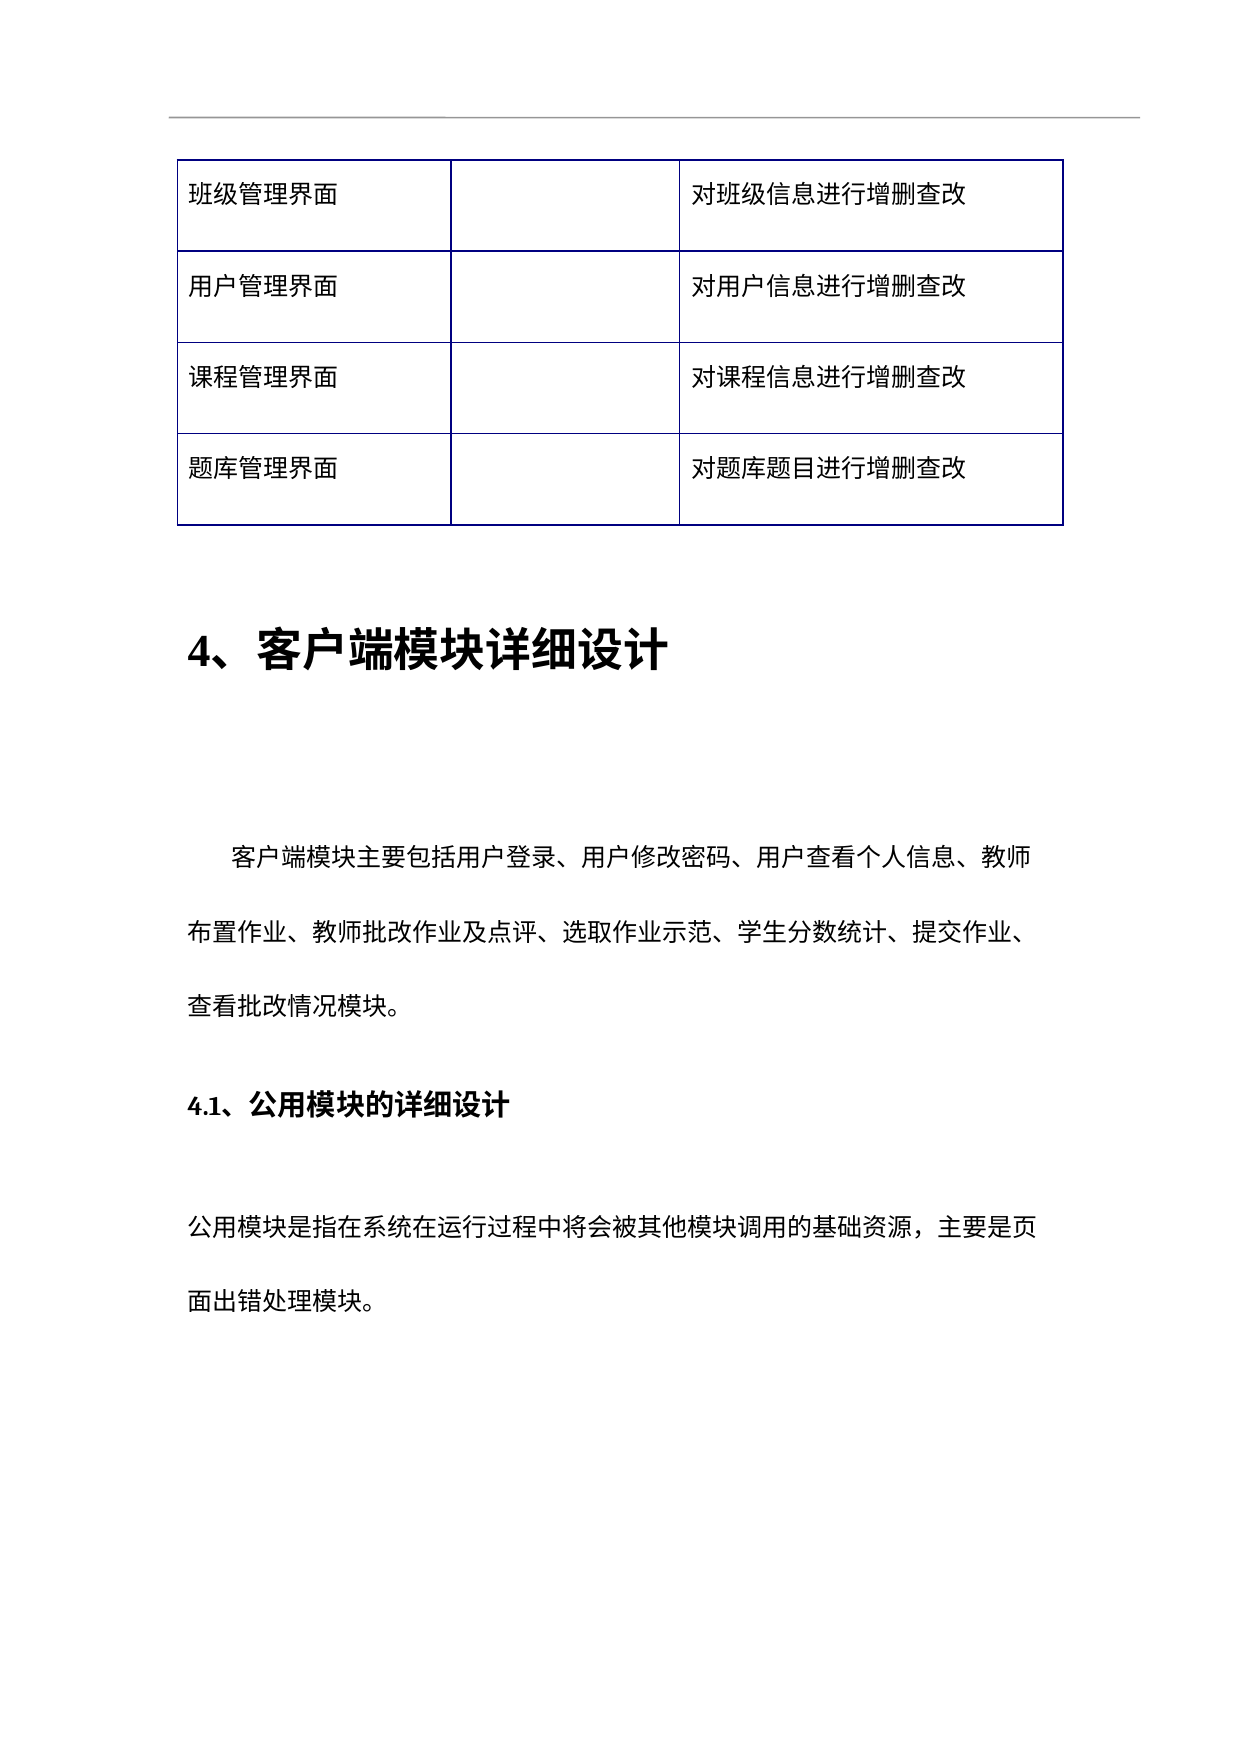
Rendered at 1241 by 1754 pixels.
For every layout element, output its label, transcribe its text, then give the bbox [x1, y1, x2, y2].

subtitle 4、客户端模块详细设计 [187, 598, 1053, 695]
table_cell 对班级信息进行增删查改 [680, 161, 1062, 250]
table_cell 对题库题目进行增删查改 [680, 434, 1062, 524]
table_cell [452, 161, 679, 250]
table_cell 课程管理界面 [178, 343, 450, 433]
text 客户端模块主要包括用户登录、用户修改密码、用户查看个人信息、教师布置作业、教师批改作业及点评、选取作业示范、学生分数统计、提交作业、查看批改情况模块。 [187, 823, 1053, 1037]
table_cell 对用户信息进行增删查改 [680, 252, 1062, 341]
table_cell 对课程信息进行增删查改 [680, 343, 1062, 433]
table_cell [452, 434, 679, 524]
text 公用模块是指在系统在运行过程中将会被其他模块调用的基础资源，主要是页面出错处理模块。 [187, 1193, 1053, 1332]
table_cell [452, 343, 679, 433]
table_cell [452, 252, 679, 341]
table_cell 用户管理界面 [178, 252, 450, 341]
table_cell 题库管理界面 [178, 434, 450, 524]
subtitle 4.1、公用模块的详细设计 [187, 1070, 1053, 1135]
table_cell 班级管理界面 [178, 161, 450, 250]
